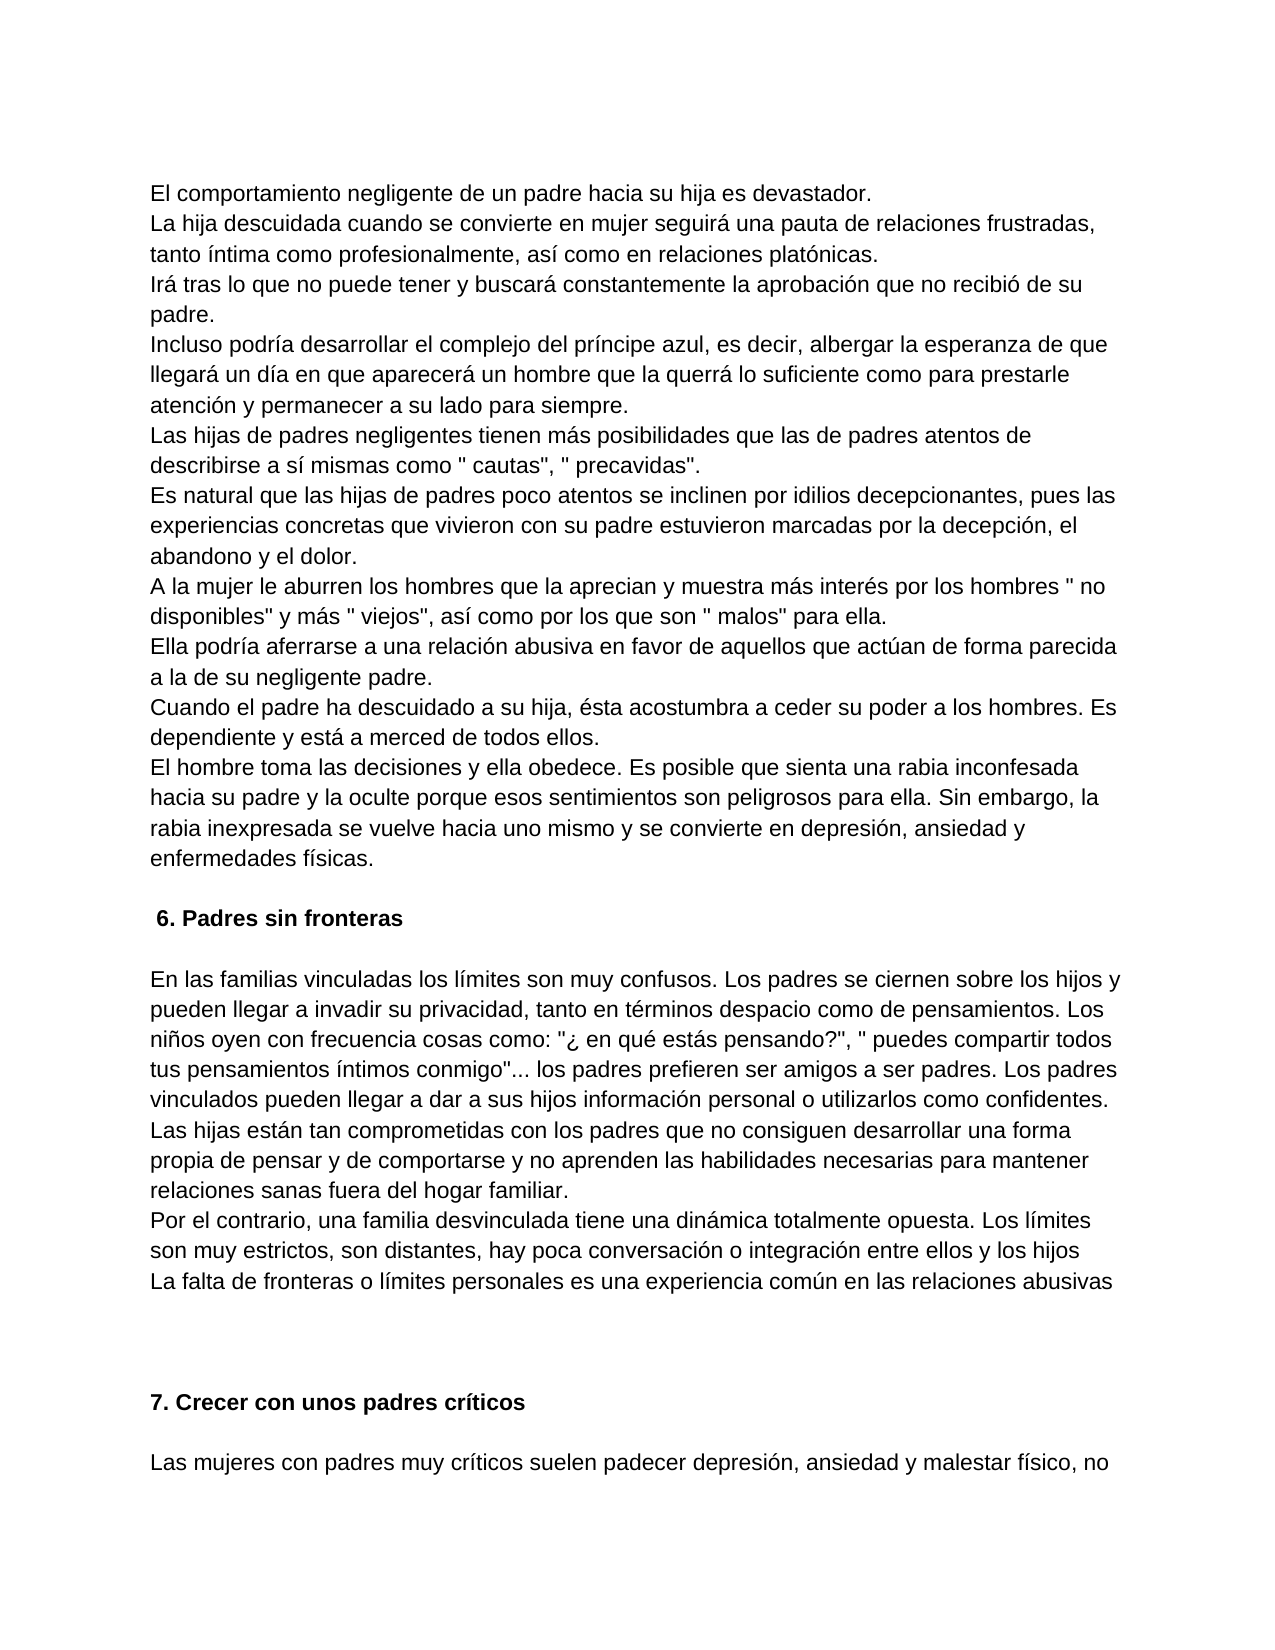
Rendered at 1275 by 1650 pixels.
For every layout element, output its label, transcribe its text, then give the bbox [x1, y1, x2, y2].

text El hombre toma las decisiones y ella obedece. Es posible que sienta una rabia inconfesada hacia su padre y la oculte porque esos sentimientos son peligrosos para ella. Sin embargo, la rabia inexpresada se vuelve hacia uno mismo y se convierte en depresión, ansiedad y enfermedades físicas. [150, 754, 1125, 871]
text En las familias vinculadas los límites son muy confusos. Los padres se ciernen sobre los hijos y pueden llegar a invadir su privacidad, tanto en términos despacio como de pensamientos. Los niños oyen con frecuencia cosas como: "¿ en qué estás pensando?", " puedes compartir todos tus pensamientos íntimos conmigo"... los padres prefieren ser amigos a ser padres. Los padres vinculados pueden llegar a dar a sus hijos información personal o utilizarlos como confidentes. [150, 966, 1125, 1113]
text Cuando el padre ha descuidado a su hija, ésta acostumbra a ceder su poder a los hombres. Es dependiente y está a merced de todos ellos. [150, 694, 1125, 750]
text Por el contrario, una familia desvinculada tiene una dinámica totalmente opuesta. Los límites son muy estrictos, son distantes, hay poca conversación o integración entre ellos y los hijos [150, 1207, 1125, 1264]
text El comportamiento negligente de un padre hacia su hija es devastador. [150, 180, 1125, 207]
text La hija descuidada cuando se convierte en mujer seguirá una pauta de relaciones frustradas, tanto íntima como profesionalmente, así como en relaciones platónicas. [150, 210, 1125, 267]
text Incluso podría desarrollar el complejo del príncipe azul, es decir, albergar la esperanza de que llegará un día en que aparecerá un hombre que la querrá lo suficiente como para prestarle atención y permanecer a su lado para siempre. [150, 331, 1125, 418]
text Es natural que las hijas de padres poco atentos se inclinen por idilios decepcionantes, pues las experiencias concretas que vivieron con su padre estuvieron marcadas por la decepción, el abandono y el dolor. [150, 482, 1125, 569]
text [150, 1449, 1125, 1475]
text A la mujer le aburren los hombres que la aprecian y muestra más interés por los hombres " no disponibles" y más " viejos", así como por los que son " malos" para ella. [150, 573, 1125, 629]
text Las hijas de padres negligentes tienen más posibilidades que las de padres atentos de describirse a sí mismas como " cautas", " precavidas". [150, 422, 1125, 478]
text 6. Padres sin fronteras [150, 905, 1125, 932]
text La falta de fronteras o límites personales es una experiencia común en las relaciones abusivas [150, 1268, 1125, 1294]
text Las hijas están tan comprometidas con los padres que no consiguen desarrollar una forma propia de pensar y de comportarse y no aprenden las habilidades necesarias para mantener relaciones sanas fuera del hogar familiar. [150, 1117, 1125, 1203]
text 7. Crecer con unos padres críticos [150, 1388, 1125, 1415]
text Irá tras lo que no puede tener y buscará constantemente la aprobación que no recibió de su padre. [150, 271, 1125, 327]
text Ella podría aferrarse a una relación abusiva en favor de aquellos que actúan de forma parecida a la de su negligente padre. [150, 633, 1125, 690]
